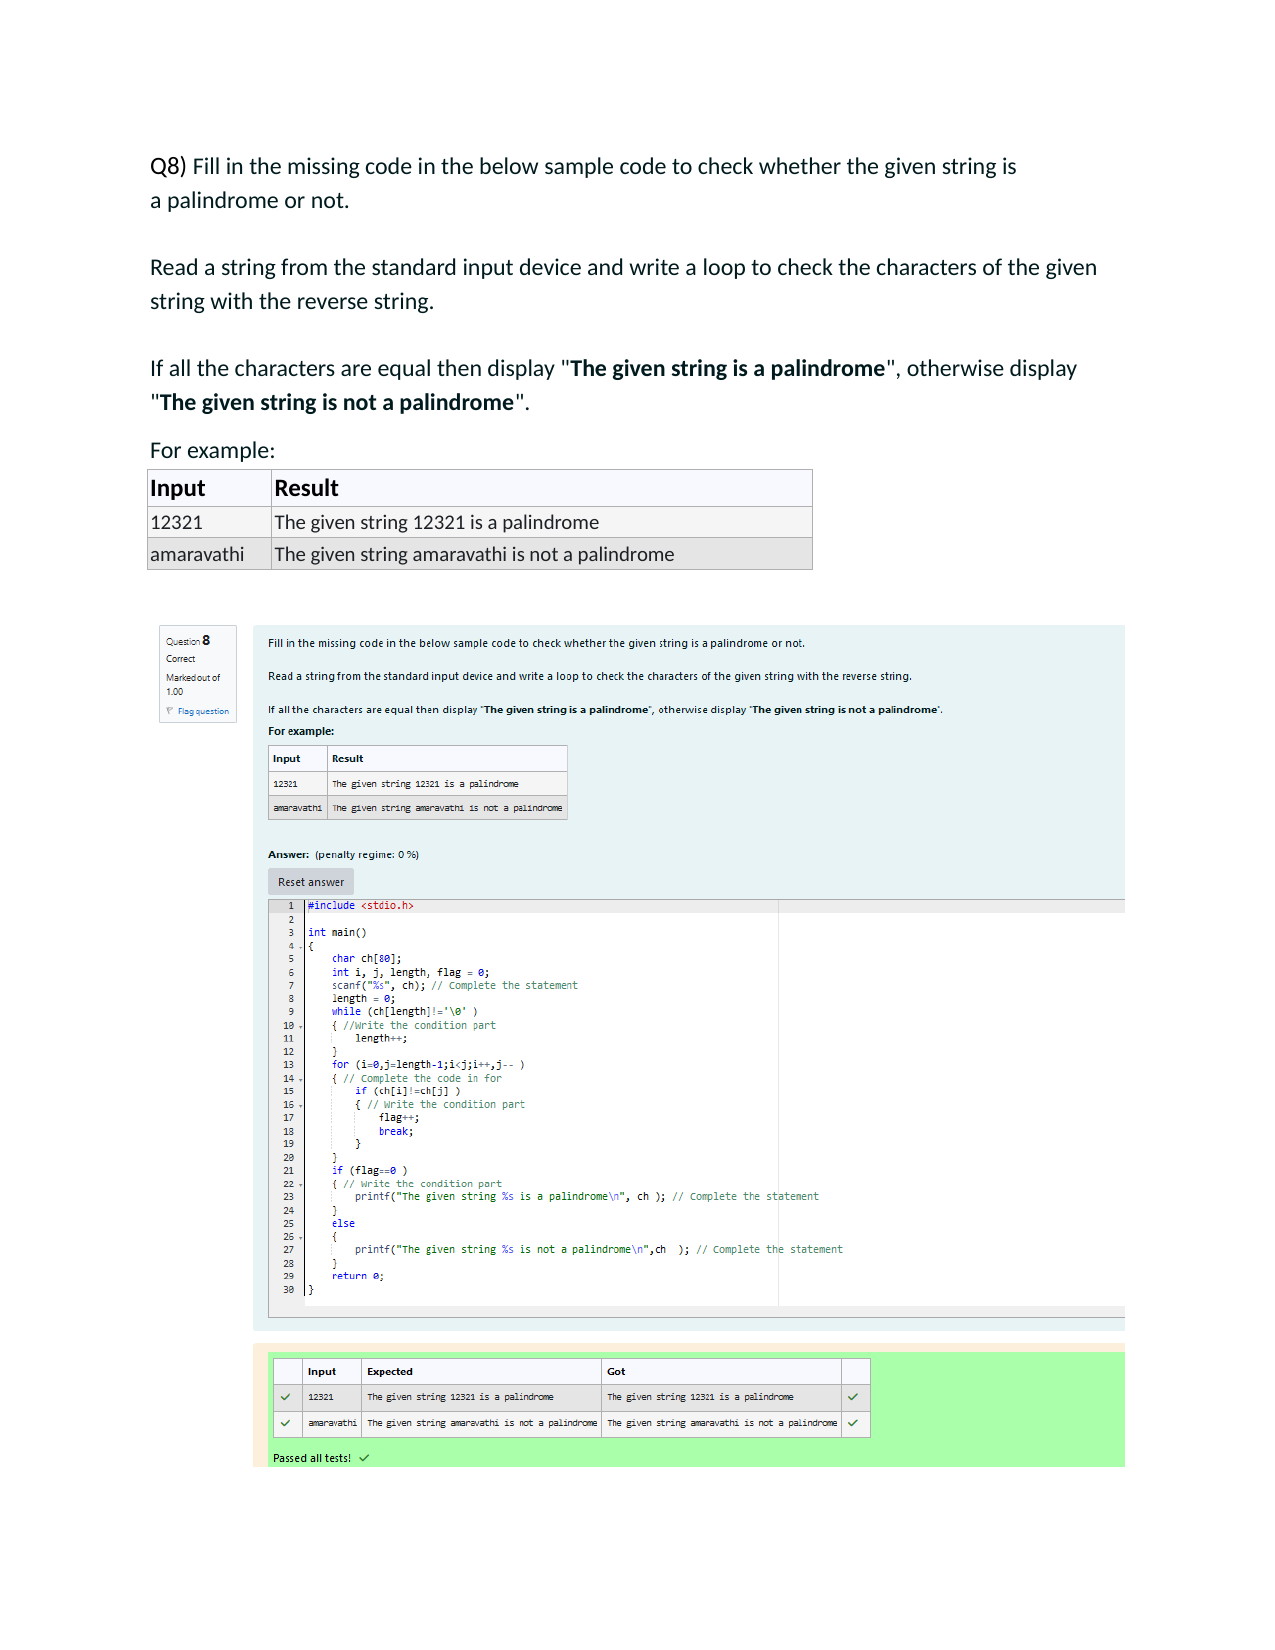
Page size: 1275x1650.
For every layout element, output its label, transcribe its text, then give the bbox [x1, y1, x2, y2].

table_header Input [148, 470, 271, 506]
table_cell 12321 [148, 507, 271, 537]
picture [150, 617, 1125, 1467]
table_cell amaravathi [148, 538, 271, 569]
table_header Result [272, 470, 812, 506]
table_cell The given string amaravathi is not a palindrome [272, 538, 812, 569]
text For example: [150, 435, 1125, 464]
table_cell The given string 12321 is a palindrome [272, 507, 812, 537]
text Q8) Fill in the missing code in the below sample code to check whether the given string is a palindrome or not. Read a string from the standard input device and write a loop to check the characters of the given string with the reverse string. If all the characters are equal then display "The given string is a palindrome", otherwise display "The given string is not a palindrome". [150, 150, 1125, 416]
